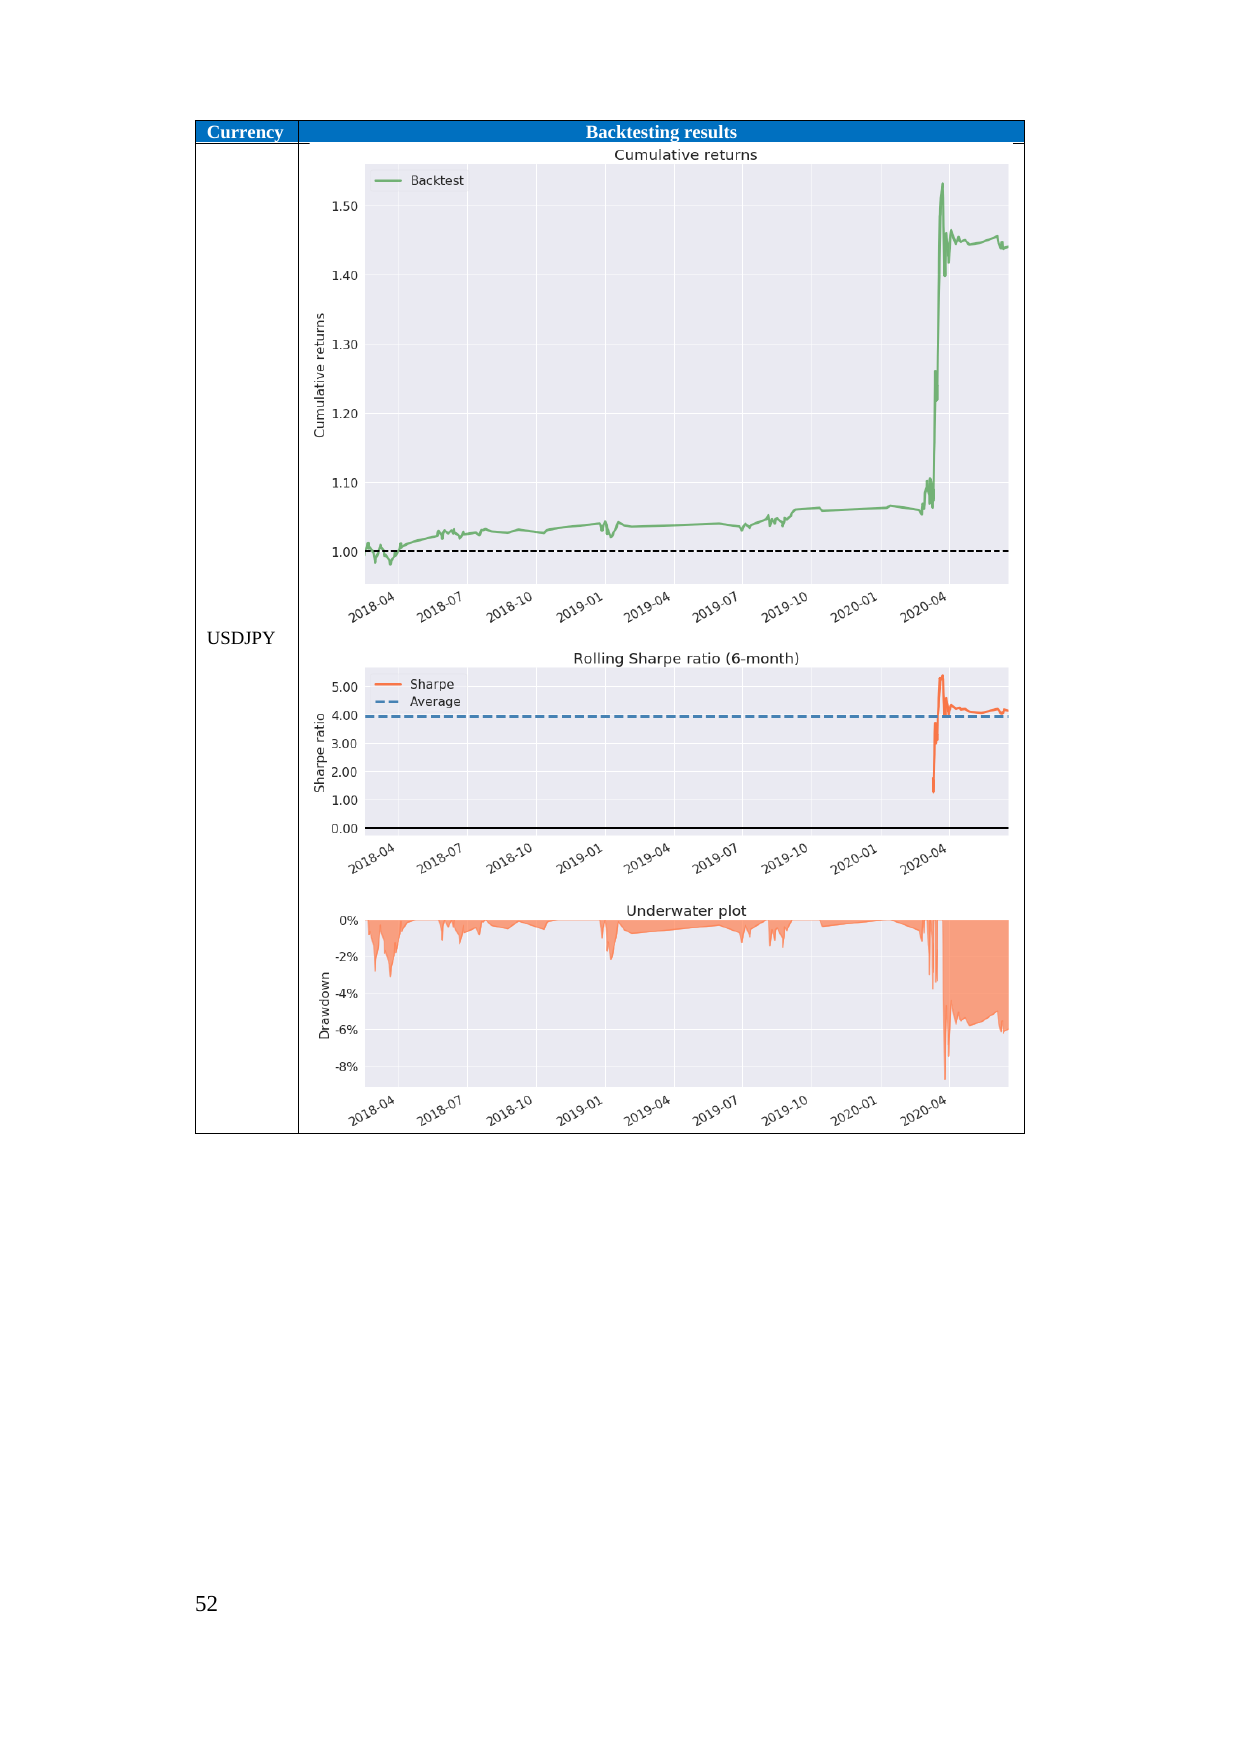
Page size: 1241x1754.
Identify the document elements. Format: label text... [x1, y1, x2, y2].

table_cell [1013, 144, 1024, 1133]
table_cell USDJPY [196, 144, 298, 1133]
picture [309, 143, 1013, 1133]
table_header Backtesting results [299, 121, 1024, 142]
table_header Currency [196, 121, 298, 142]
table_cell [299, 144, 309, 1133]
